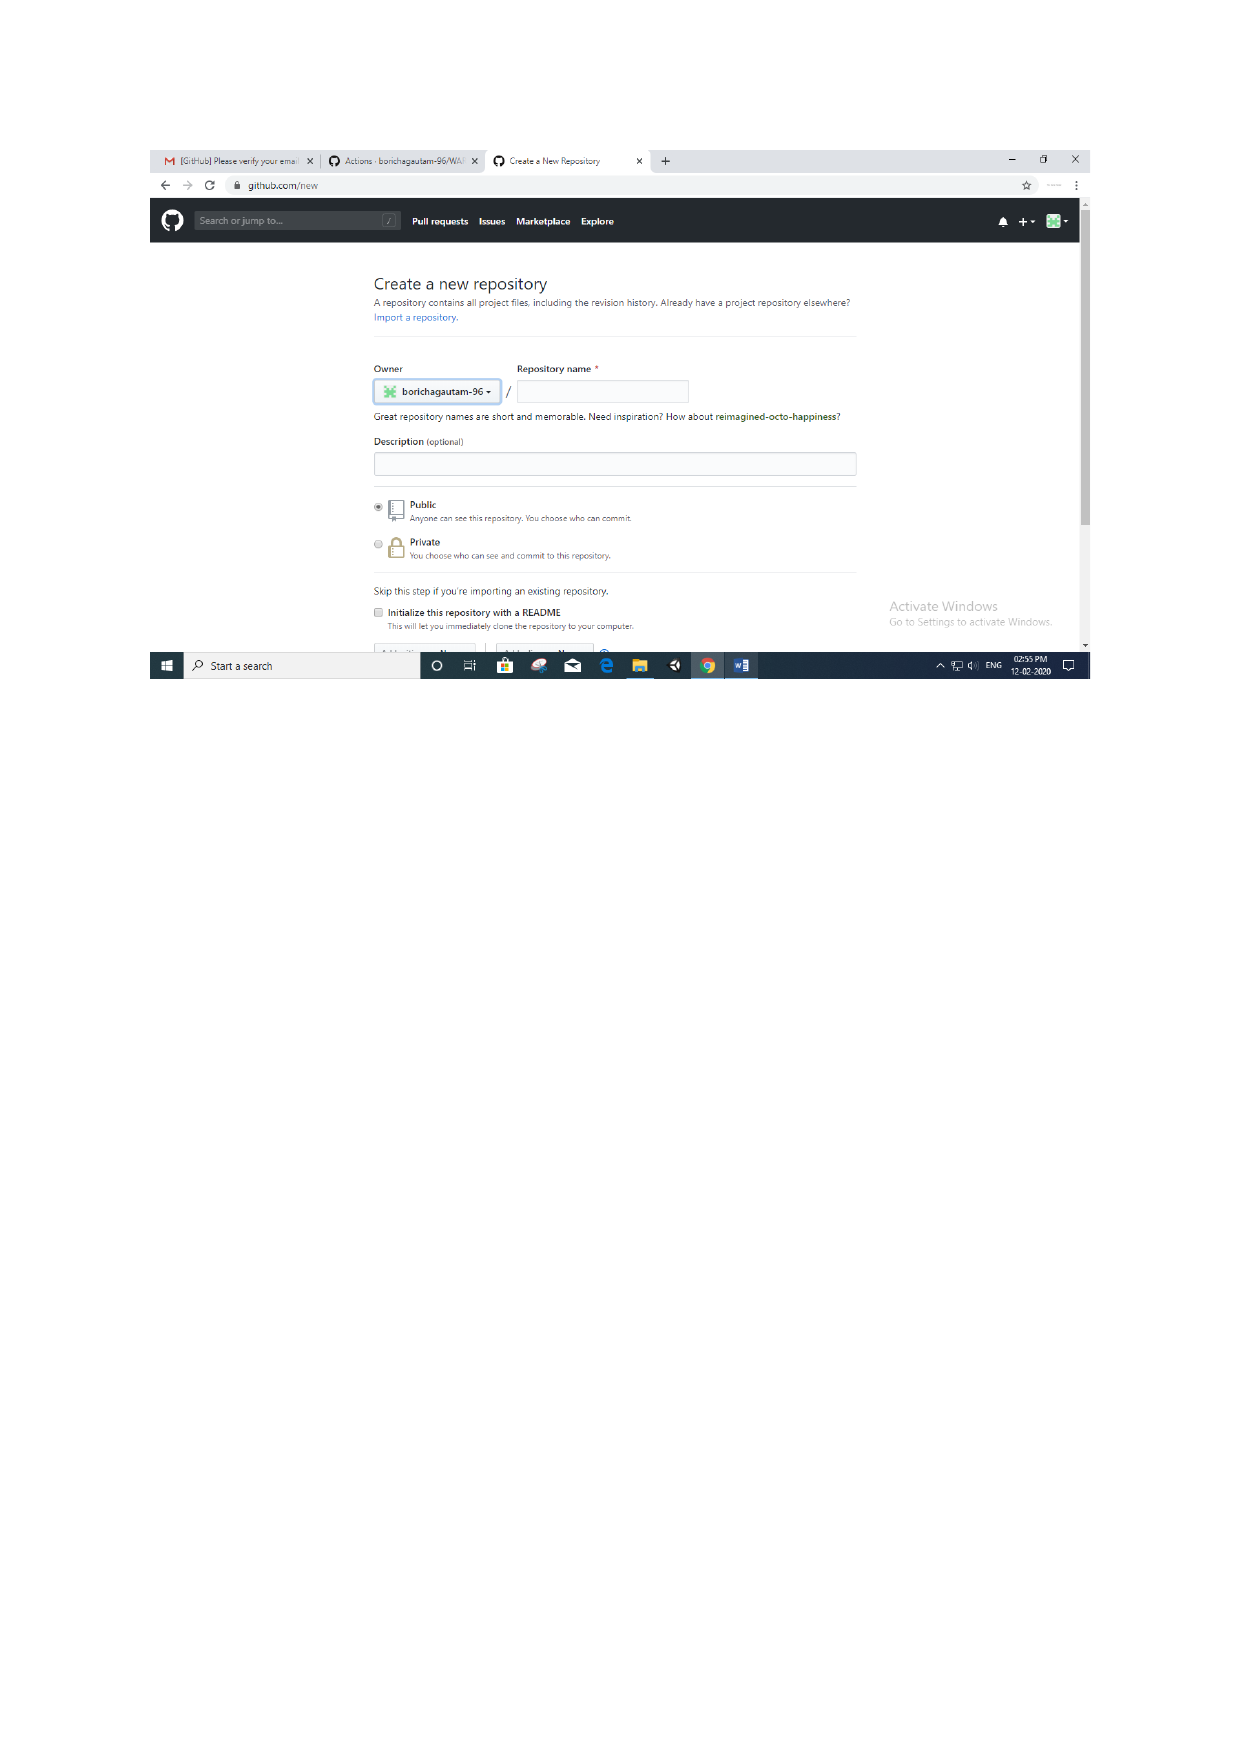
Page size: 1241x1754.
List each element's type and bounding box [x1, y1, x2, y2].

picture [150, 150, 1091, 679]
